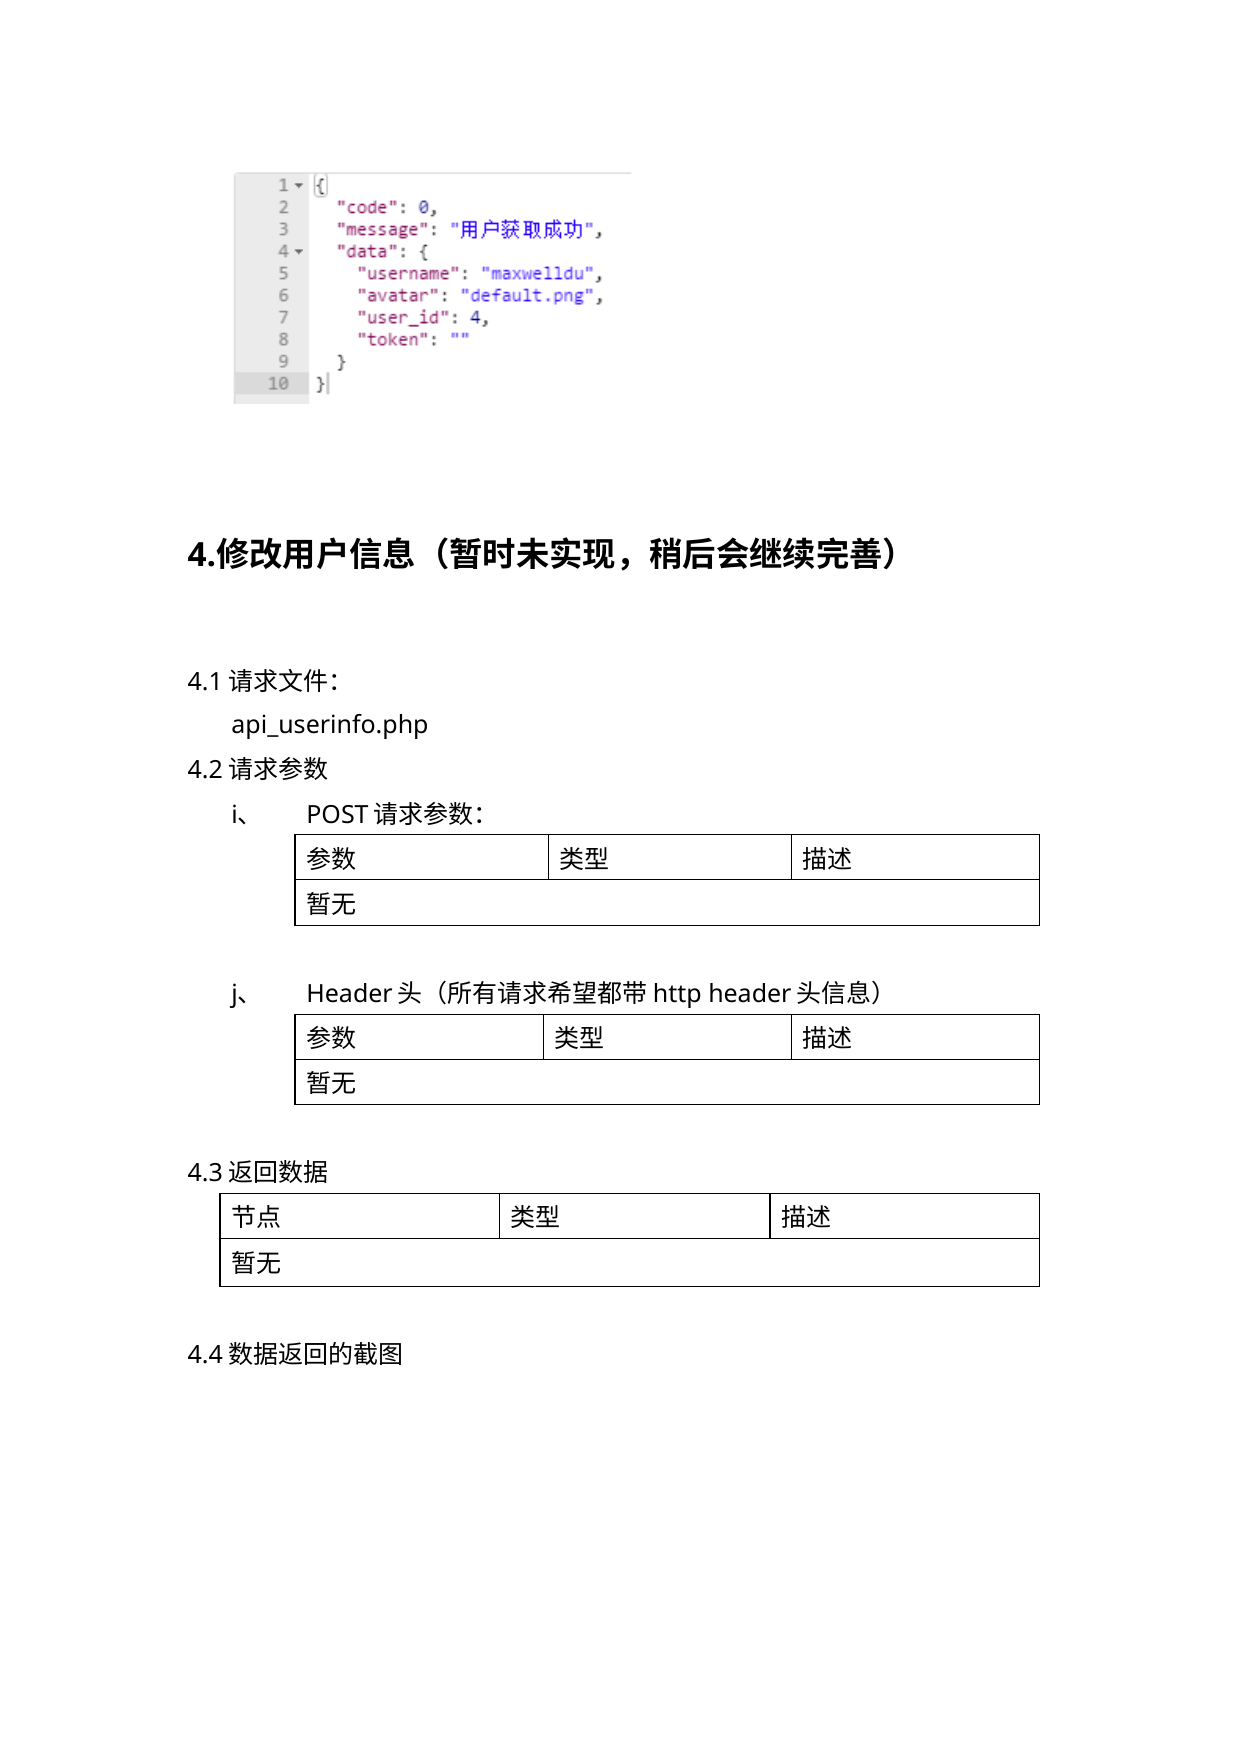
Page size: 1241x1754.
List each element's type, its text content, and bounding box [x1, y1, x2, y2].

picture [231, 172, 632, 404]
text 4.1请求文件： [187, 658, 1053, 702]
table_cell 暂无 [221, 1239, 1039, 1286]
table_header 节点 [221, 1194, 499, 1238]
table_cell 暂无 [296, 880, 1039, 924]
text api_userinfo.php [231, 702, 1053, 746]
table_cell 暂无 [296, 1060, 1039, 1104]
list Header头（所有请求希望都带http header头信息） [231, 969, 1053, 1014]
table_header 类型 [544, 1015, 791, 1059]
table_header 描述 [792, 835, 1039, 879]
table_header 描述 [771, 1194, 1039, 1238]
table_header 参数 [296, 835, 548, 879]
table_header 描述 [792, 1015, 1039, 1059]
table_header 类型 [549, 835, 791, 879]
text 4.4数据返回的截图 [187, 1331, 1053, 1375]
table_header 类型 [500, 1194, 769, 1238]
table_header 参数 [296, 1015, 543, 1059]
subtitle 修改用户信息（暂时未实现，稍后会继续完善） [187, 507, 1053, 596]
list POST请求参数： [231, 790, 1053, 834]
text 4.2请求参数 [187, 746, 1053, 790]
text 4.3返回数据 [187, 1149, 1053, 1193]
